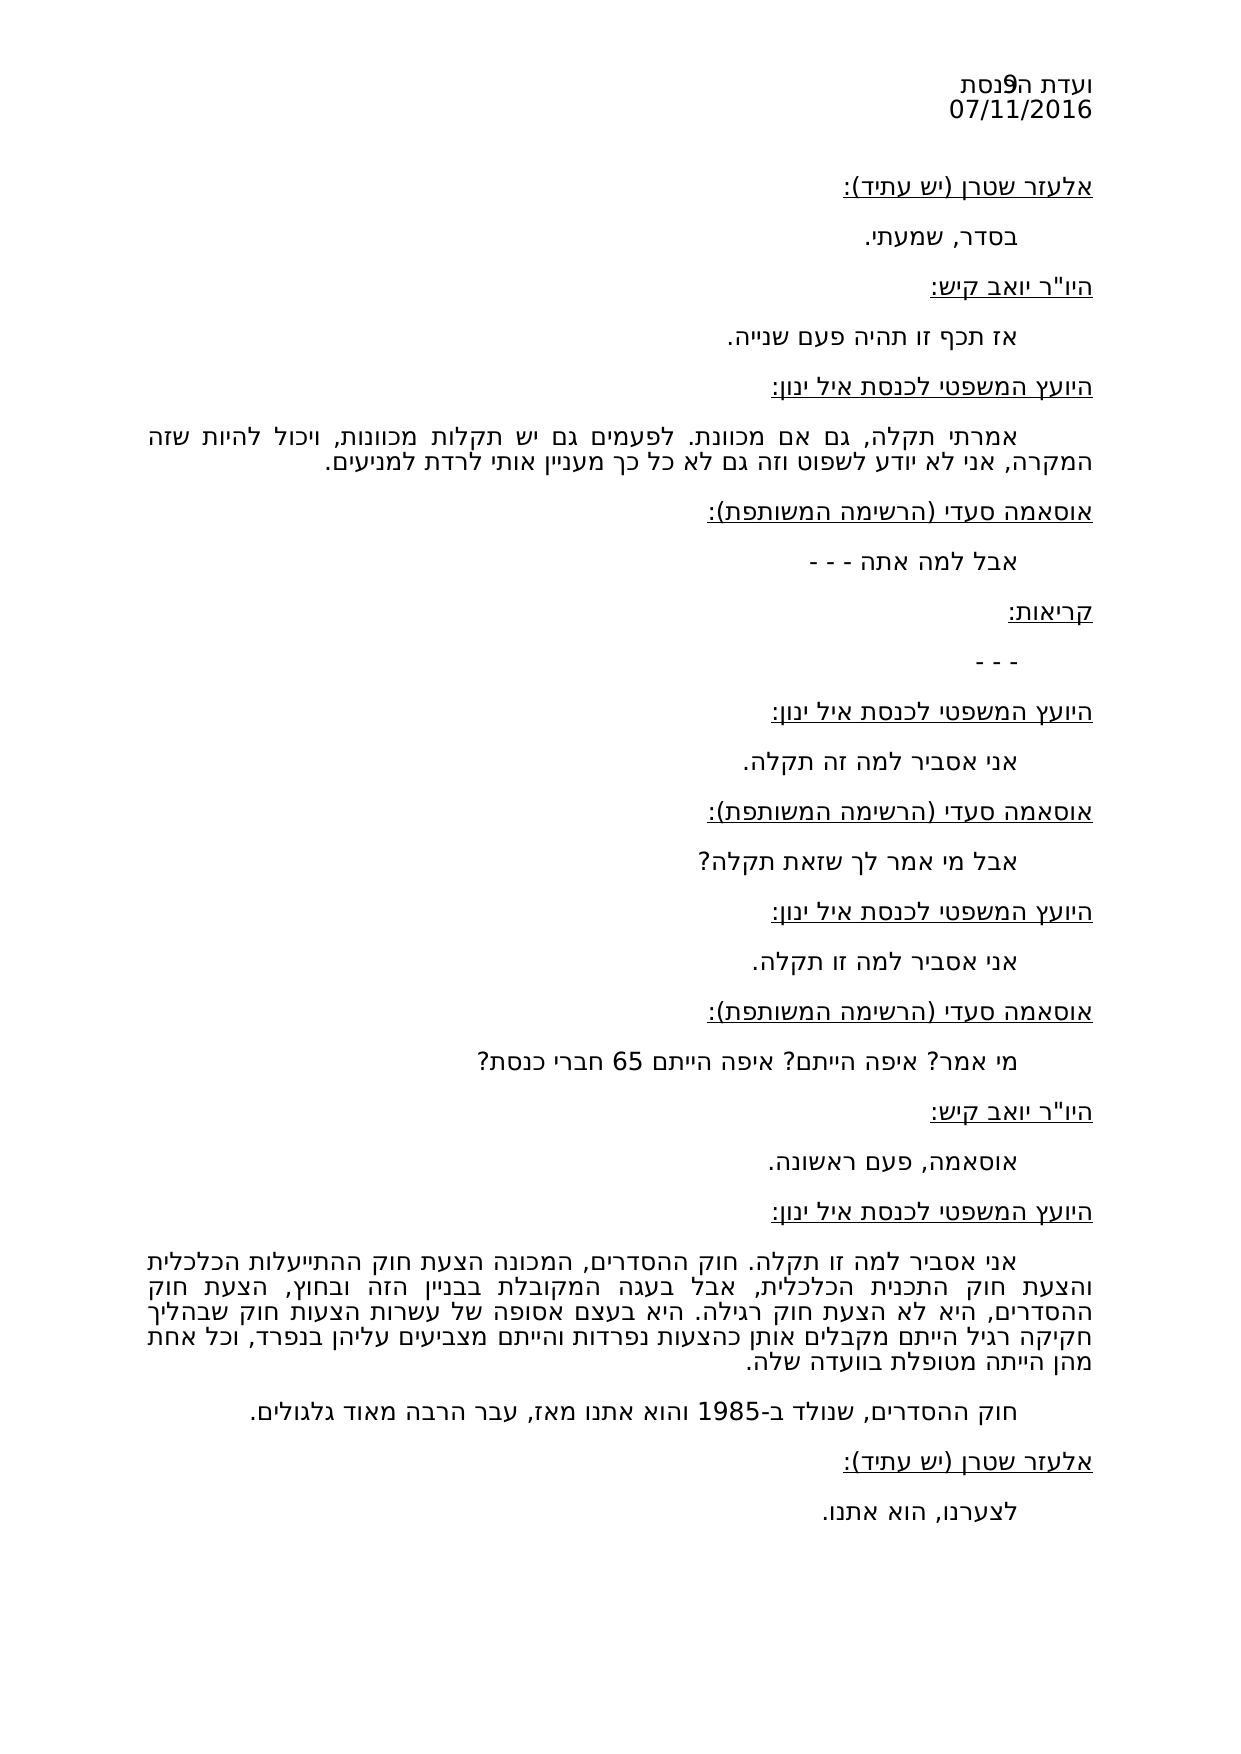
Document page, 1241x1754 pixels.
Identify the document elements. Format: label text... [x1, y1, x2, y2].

text מי אמר? איפה הייתם? איפה הייתם 65 חברי כנסת? [147, 1050, 1093, 1075]
text חוק ההסדרים, שנולד ב-1985 והוא אתנו מאז, עבר הרבה מאוד גלגולים. [147, 1400, 1093, 1425]
text לצערנו, הוא אתנו. [147, 1500, 1093, 1525]
text בסדר, שמעתי. [147, 225, 1093, 250]
text אבל למה אתה - - - [147, 550, 1093, 575]
text אני אסביר למה זו תקלה. [147, 950, 1093, 975]
text אני אסביר למה זה תקלה. [147, 750, 1093, 775]
text אני אסביר למה זו תקלה. חוק ההסדרים, המכונה הצעת חוק ההתייעלות הכלכלית והצעת חוק התכנית הכלכלית, אבל בעגה המקובלת בבניין הזה ובחוץ, הצעת חוק ההסדרים, היא לא הצעת חוק רגילה. היא בעצם אסופה של עשרות הצעות חוק שבהליך חקיקה רגיל הייתם מקבלים אותן כהצעות נפרדות והייתם מצביעים עליהן בנפרד, וכל אחת מהן הייתה מטופלת בוועדה שלה. [147, 1250, 1093, 1375]
text היועץ המשפטי לכנסת איל ינון: [147, 375, 1093, 400]
text היועץ המשפטי לכנסת איל ינון: [147, 900, 1093, 925]
text אמרתי תקלה, גם אם מכוונת. לפעמים גם יש תקלות מכוונות, ויכול להיות שזה המקרה, אני לא יודע לשפוט וזה גם לא כל כך מעניין אותי לרדת למניעים. [147, 425, 1093, 475]
text אלעזר שטרן (יש עתיד): [147, 1450, 1093, 1475]
text אוסאמה סעדי (הרשימה המשותפת): [147, 1000, 1093, 1025]
text אוסאמה סעדי (הרשימה המשותפת): [147, 800, 1093, 825]
text אבל מי אמר לך שזאת תקלה? [147, 850, 1093, 875]
text אוסאמה סעדי (הרשימה המשותפת): [147, 500, 1093, 525]
text היו"ר יואב קיש: [147, 1100, 1093, 1125]
text אוסאמה, פעם ראשונה. [147, 1150, 1093, 1175]
text אלעזר שטרן (יש עתיד): [147, 175, 1093, 200]
text אז תכף זו תהיה פעם שנייה. [147, 325, 1093, 350]
text - - - [147, 650, 1093, 675]
text קריאות: [147, 600, 1093, 625]
text היועץ המשפטי לכנסת איל ינון: [147, 700, 1093, 725]
text היועץ המשפטי לכנסת איל ינון: [147, 1200, 1093, 1225]
text היו"ר יואב קיש: [147, 275, 1093, 300]
